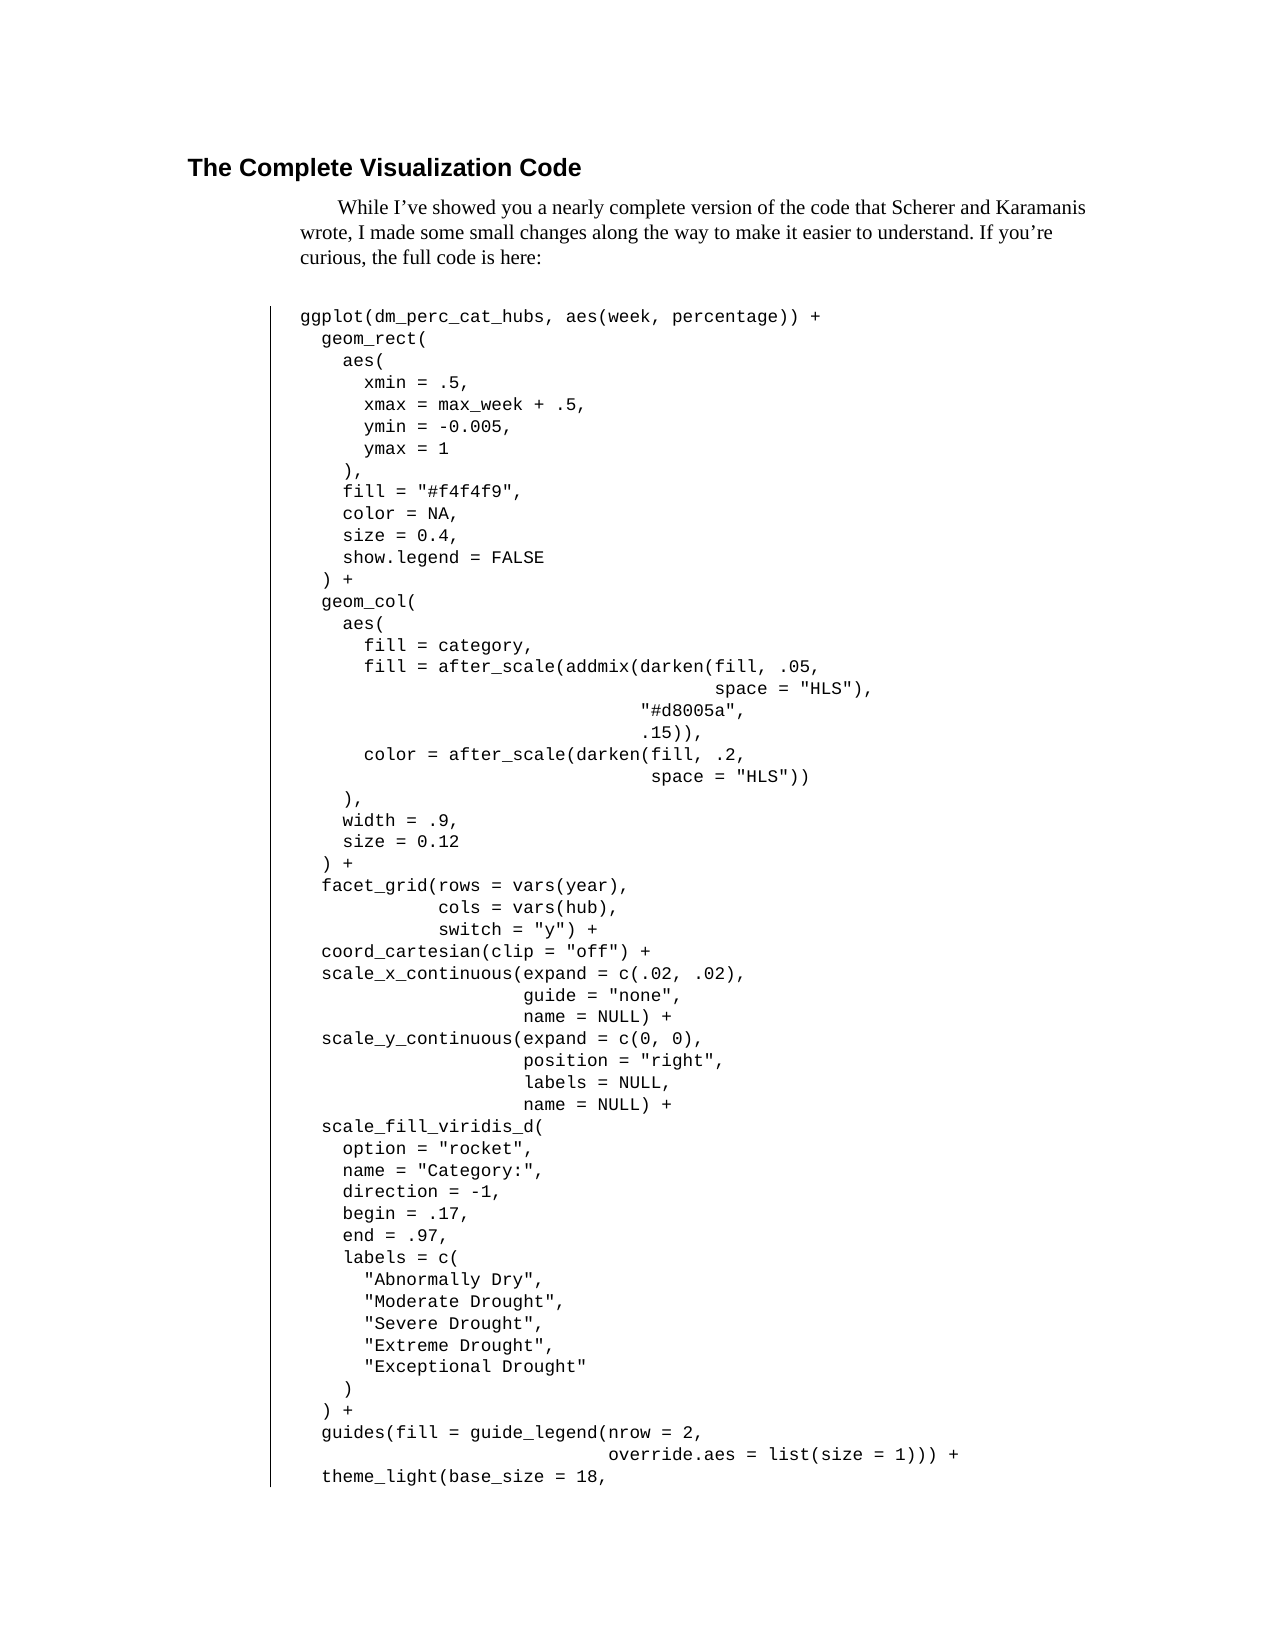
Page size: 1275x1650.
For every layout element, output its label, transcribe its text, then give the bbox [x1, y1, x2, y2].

text The Complete Visualization Code [187, 150, 1125, 181]
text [271, 306, 1125, 1487]
text While I’ve showed you a nearly complete version of the code that Scherer and Karamanis wrote, I made some small changes along the way to make it easier to understand. If you’re curious, the full code is here: [300, 194, 1125, 294]
